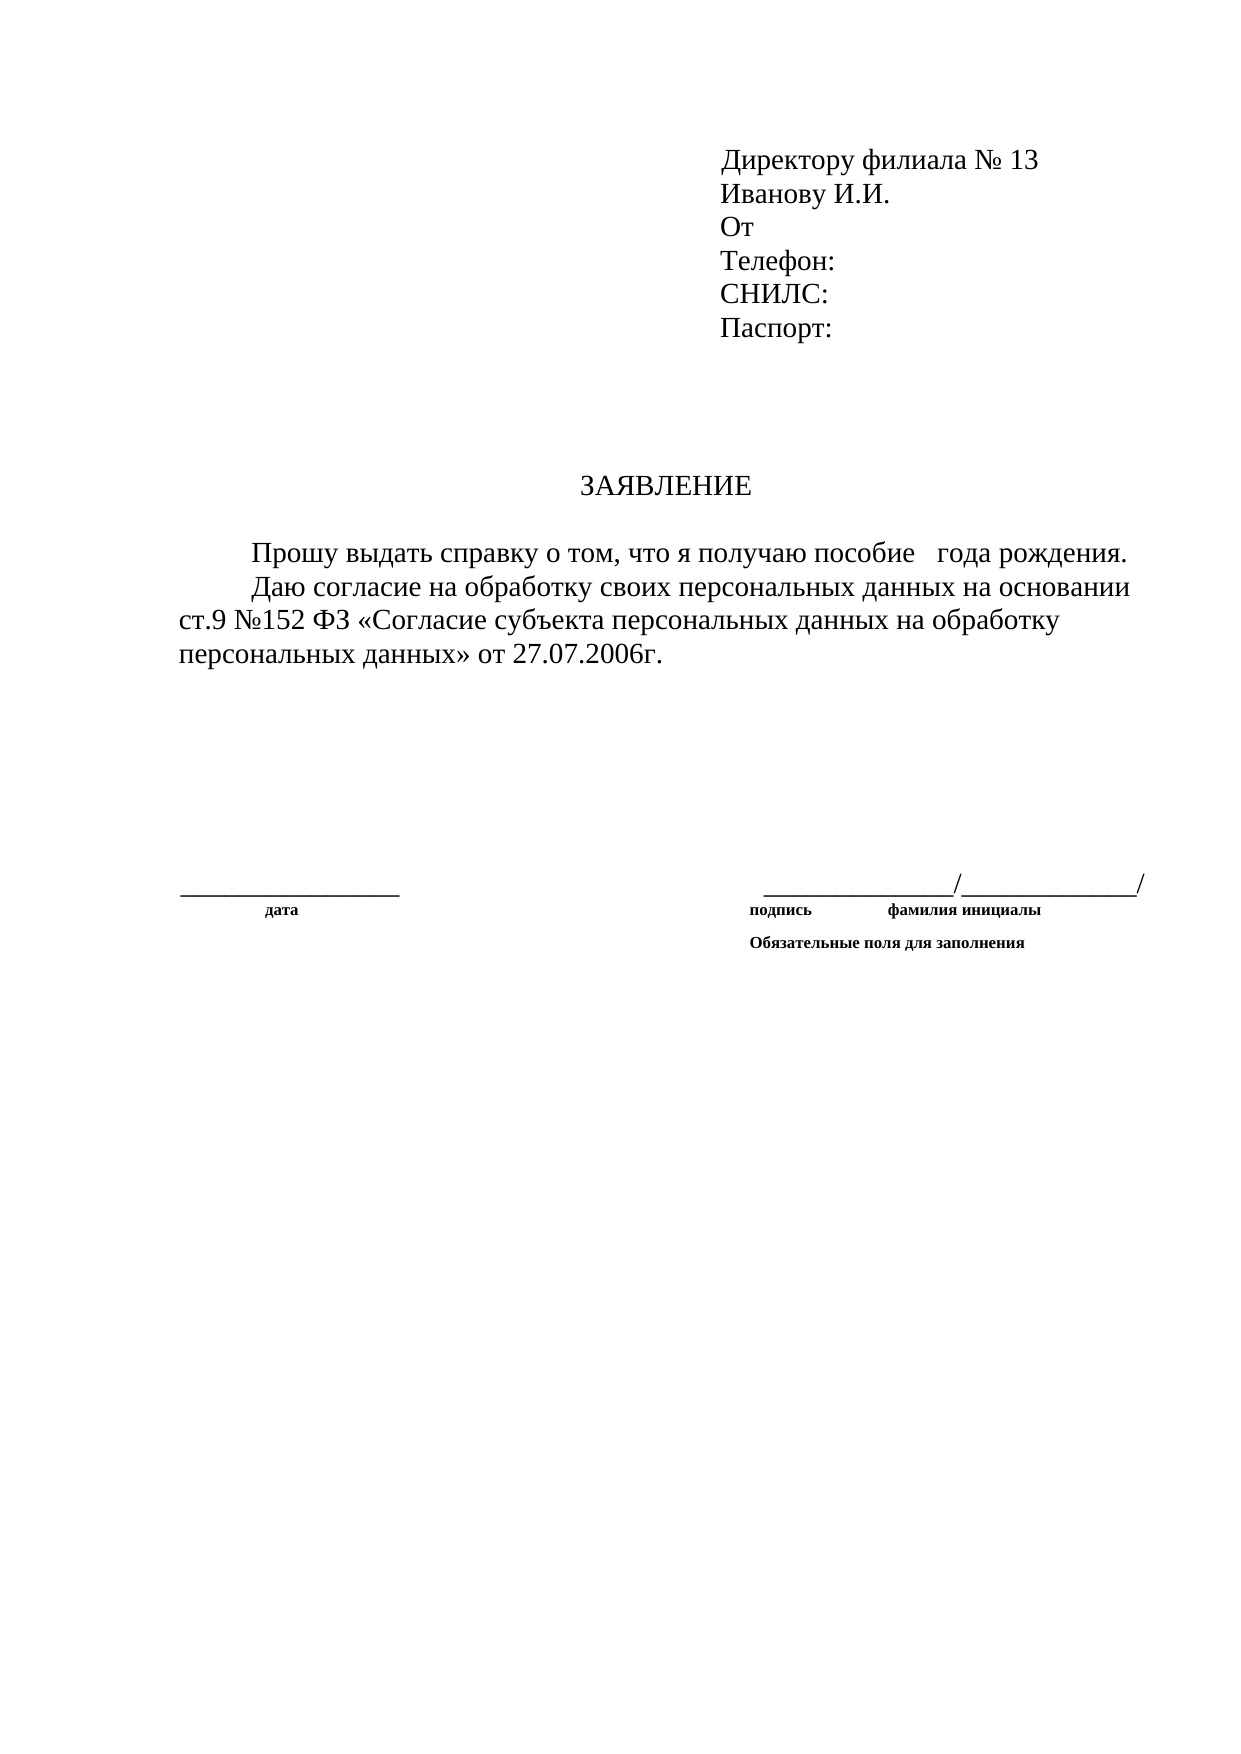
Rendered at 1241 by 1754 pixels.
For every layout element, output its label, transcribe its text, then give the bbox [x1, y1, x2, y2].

text Обязательные поля для заполнения [179, 933, 1152, 966]
text СНИЛС: [179, 276, 1152, 310]
text Телефон: [179, 243, 1152, 276]
text Даю согласие на обработку своих персональных данных на основании ст.9 №152 ФЗ «Согласие субъекта персональных данных на обработку персональных данных» от 27.07.2006г. [179, 569, 1152, 669]
text дата подпись фамилия инициалы [179, 899, 1152, 933]
text Директору филиала № 13 [179, 142, 1152, 176]
text ЗАЯВЛЕНИЕ [179, 468, 1152, 502]
text Паспорт: [179, 310, 1152, 343]
text От [179, 209, 1152, 243]
text Иванову И.И. [179, 176, 1152, 209]
text _______________ _____________/____________/ [179, 866, 1152, 899]
text Прошу выдать справку о том, что я получаю пособие года рождения. [179, 535, 1152, 569]
